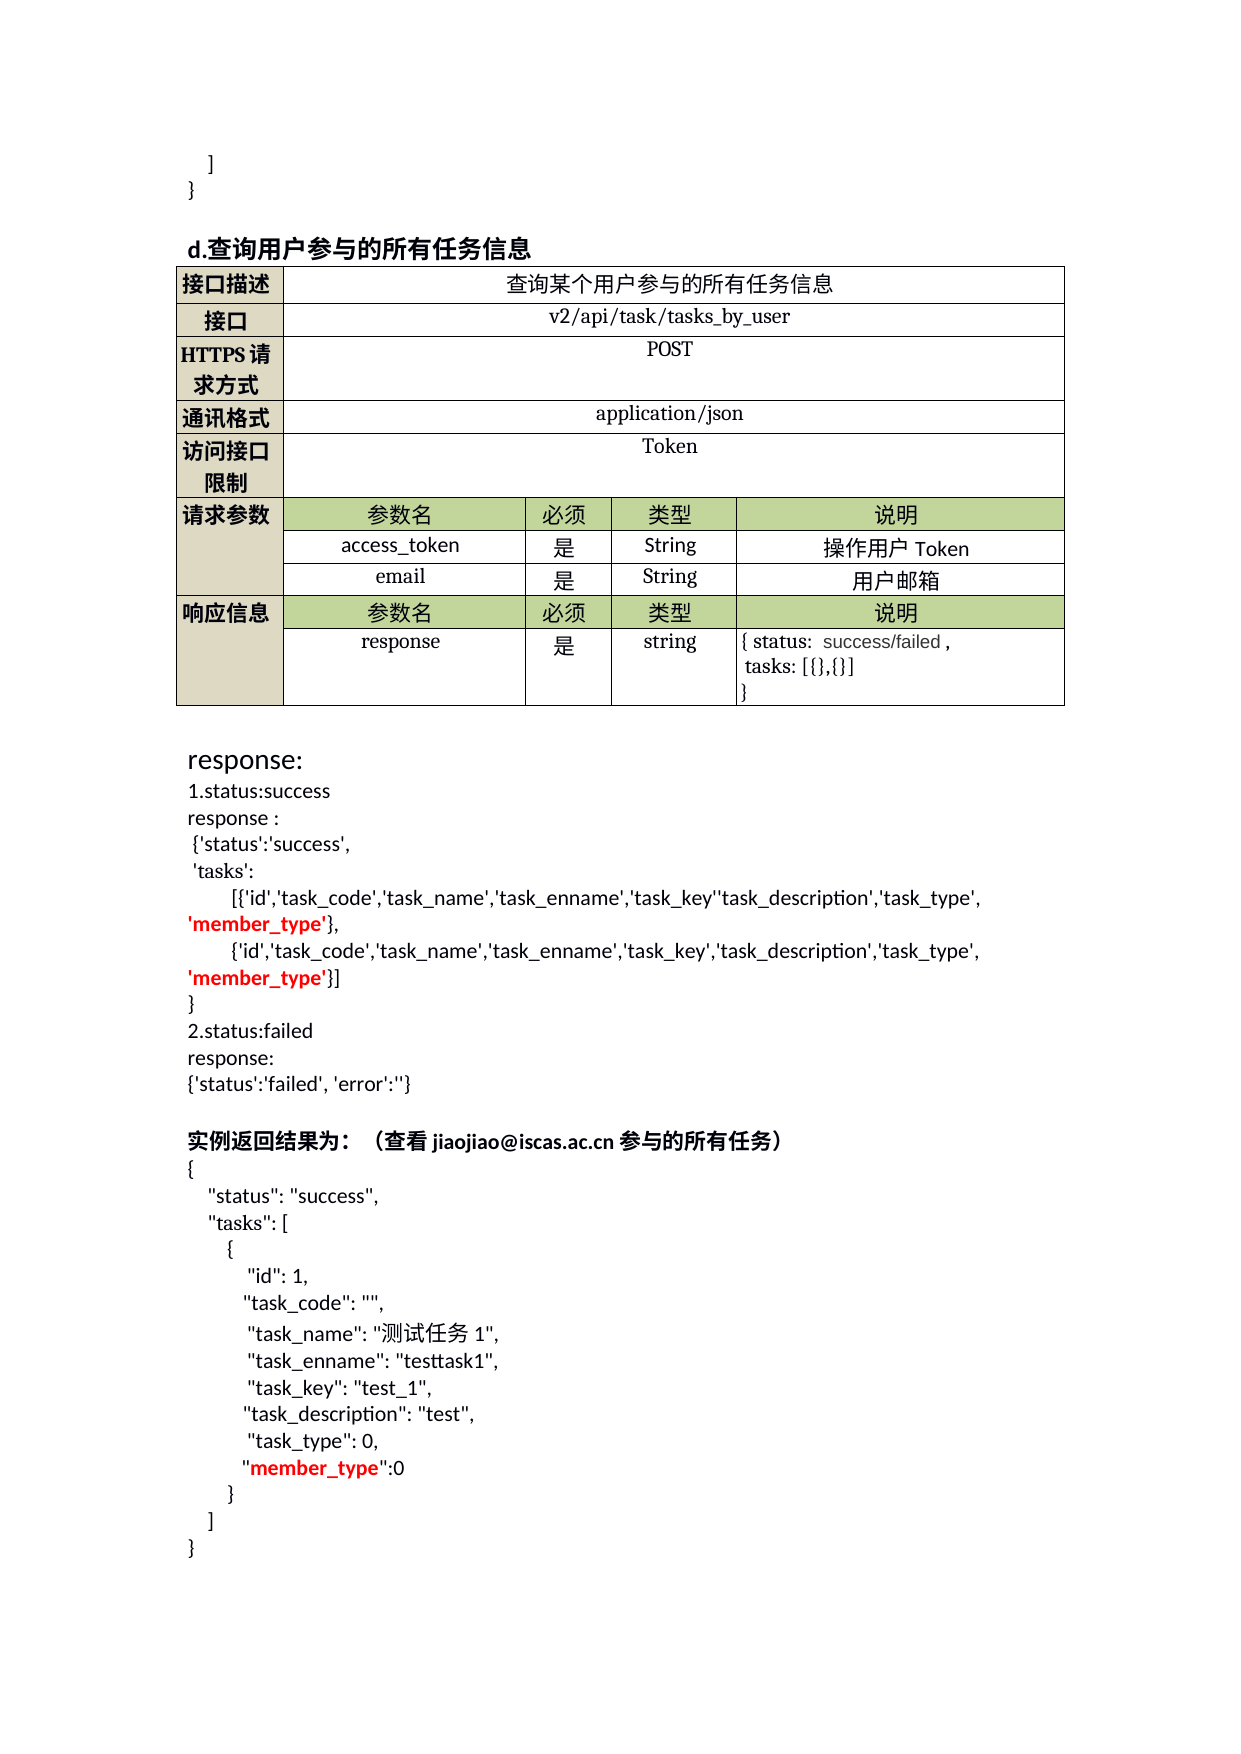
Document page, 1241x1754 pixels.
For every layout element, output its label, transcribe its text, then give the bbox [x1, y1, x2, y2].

text { [187, 1236, 1053, 1262]
table_cell 是 [526, 564, 611, 595]
table_cell 说明 [737, 596, 1064, 628]
table_cell access_token [284, 531, 525, 563]
text "tasks": [ [187, 1209, 1053, 1236]
table_cell 接口 [177, 304, 283, 336]
text response : [187, 804, 1053, 830]
text } [187, 177, 1053, 203]
table_cell 是 [526, 531, 611, 563]
text "id": 1, [187, 1262, 1053, 1289]
text d.查询用户参与的所有任务信息 [187, 230, 1053, 266]
text {'status':'success', [187, 830, 1053, 857]
table_cell application/json [284, 401, 1064, 433]
table_cell 参数名 [284, 498, 525, 530]
table_cell response [284, 629, 525, 705]
text 'tasks': [187, 857, 1053, 884]
text {'status':'failed', 'error':''} [187, 1070, 1053, 1097]
text "task_code": "", [187, 1289, 1053, 1316]
table_cell 必须 [526, 498, 611, 530]
text "task_key": "test_1", [187, 1374, 1053, 1401]
table_cell HTTPS请求方式 [177, 337, 283, 400]
table_cell 参数名 [284, 596, 525, 628]
text } [187, 1534, 1053, 1561]
table_cell 访问接口限制 [177, 434, 283, 497]
text { [187, 1155, 1053, 1182]
text {'id','task_code','task_name','task_enname','task_key','task_description','task_type', 'member_type'}] [187, 937, 1053, 990]
text 实例返回结果为：（查看jiaojiao@iscas.ac.cn参与的所有任务） [187, 1124, 1053, 1155]
table_cell Token [284, 434, 1064, 497]
table_cell email [284, 564, 525, 595]
table_header 查询某个用户参与的所有任务信息 [284, 267, 1064, 303]
text response: [187, 741, 1053, 777]
text } [187, 990, 1053, 1017]
text "task_enname": "testtask1", [187, 1347, 1053, 1374]
text } [187, 1481, 1053, 1507]
text "task_description": "test", [187, 1401, 1053, 1427]
table_cell 说明 [737, 498, 1064, 530]
table_header 接口描述 [177, 267, 283, 303]
table_cell string [612, 629, 736, 705]
table_cell String [612, 564, 736, 595]
table_cell 类型 [612, 596, 736, 628]
text "status": "success", [187, 1182, 1053, 1209]
table_cell 用户邮箱 [737, 564, 1064, 595]
text "task_name": "测试任务1", [187, 1316, 1053, 1347]
table_cell 请求参数 [177, 498, 283, 595]
text ] [187, 1507, 1053, 1534]
table_cell 是 [526, 629, 611, 705]
text ] [187, 150, 1053, 177]
table_cell 必须 [526, 596, 611, 628]
table_cell v2/api/task/tasks_by_user [284, 304, 1064, 336]
table_cell String [612, 531, 736, 563]
table_cell POST [284, 337, 1064, 400]
text [{'id','task_code','task_name','task_enname','task_key''task_description','task_type', 'member_type'}, [187, 884, 1053, 937]
table_cell 响应信息 [177, 596, 283, 705]
table_cell 通讯格式 [177, 401, 283, 433]
text 1.status:success [187, 777, 1053, 804]
text "task_type": 0, [187, 1427, 1053, 1454]
table_cell { status: success/failed , tasks: [{},{}] } [737, 629, 1064, 705]
table_cell 操作用户Token [737, 531, 1064, 563]
table_cell 类型 [612, 498, 736, 530]
text 2.status:failed [187, 1017, 1053, 1044]
text response: [187, 1044, 1053, 1070]
text "member_type":0 [187, 1454, 1053, 1481]
